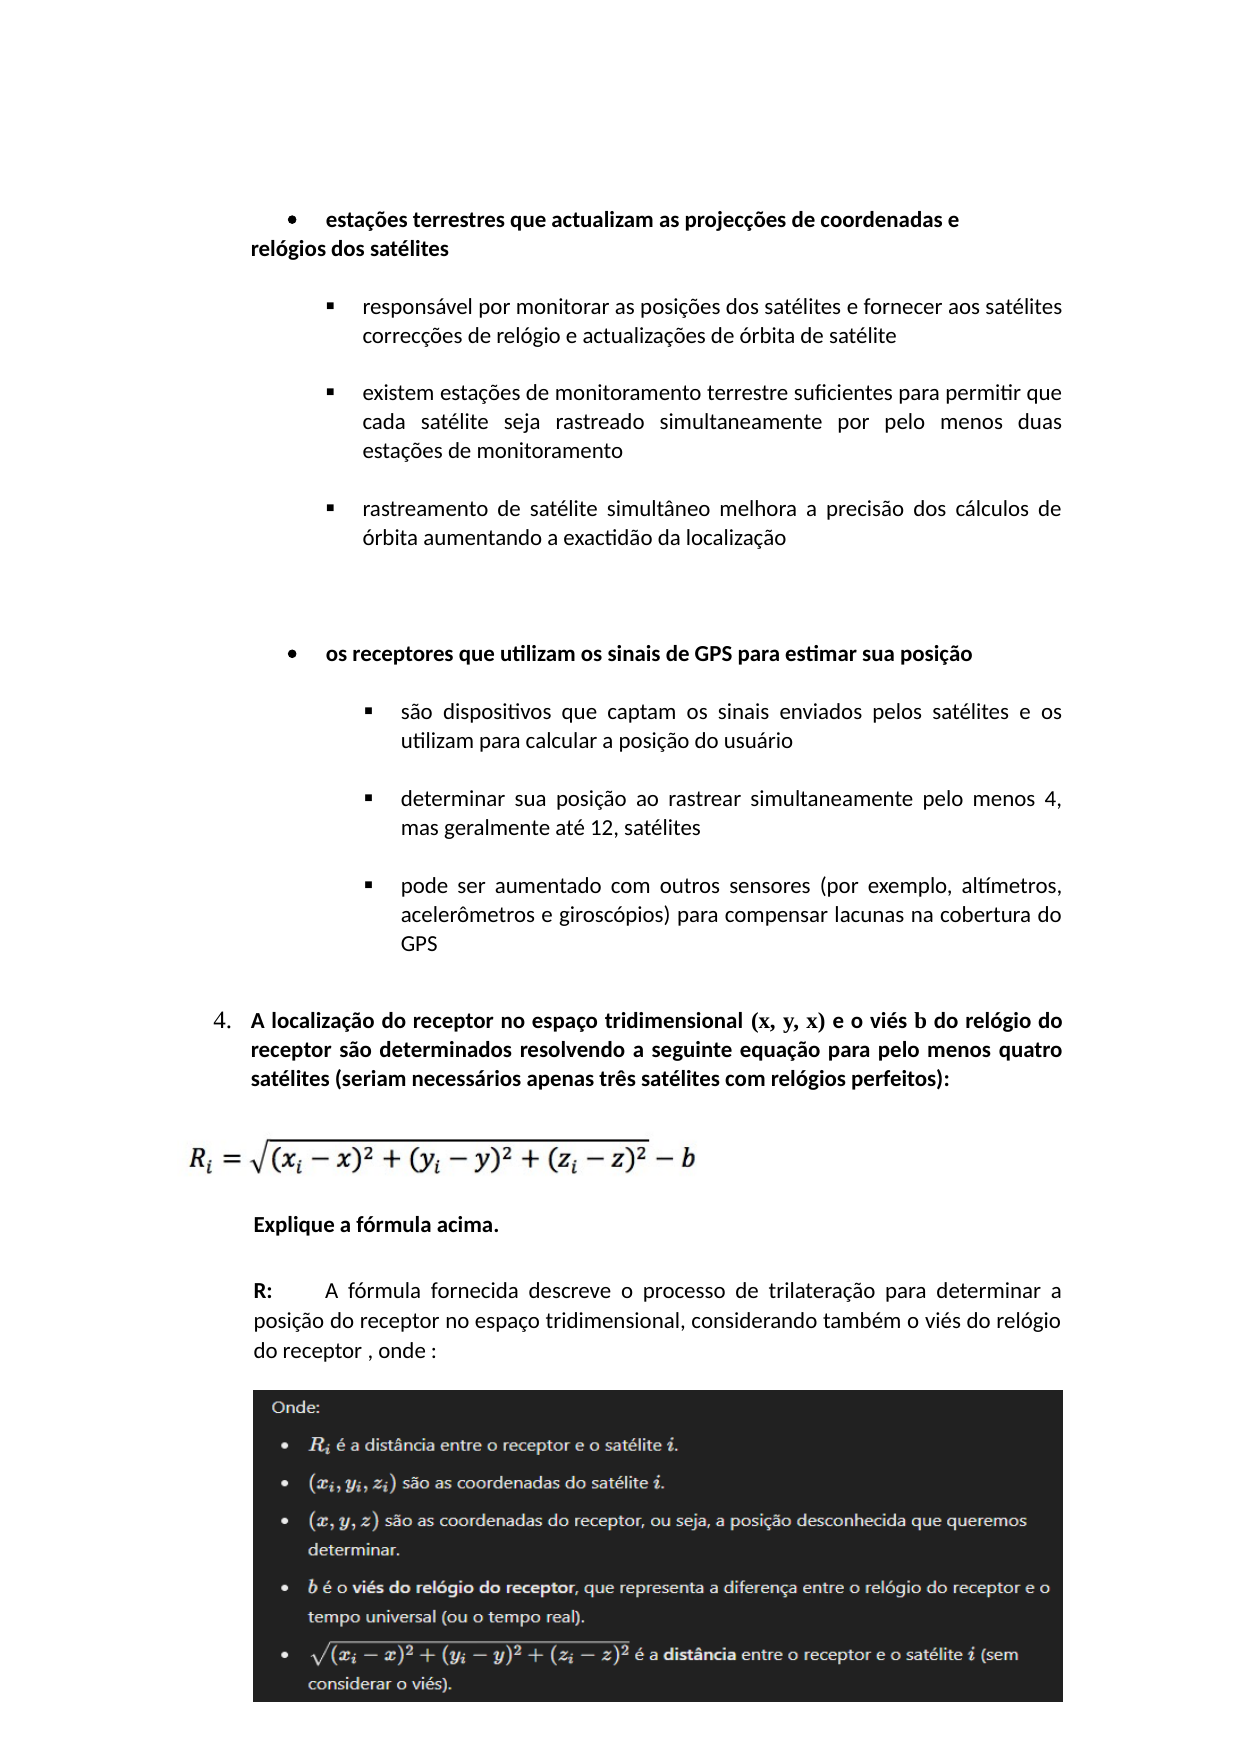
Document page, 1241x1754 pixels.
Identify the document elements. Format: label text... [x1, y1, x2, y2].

list determinar sua posição ao rastrear simultaneamente pelo menos 4, mas geralmente até 12, satélites [363, 784, 1063, 841]
list responsável por monitorar as posições dos satélites e fornecer aos satélites correcções de relógio e actualizações de órbita de satélite [325, 292, 1063, 349]
list existem estações de monitoramento terrestre suficientes para permitir que cada satélite seja rastreado simultaneamente por pelo menos duas estações de monitoramento [325, 378, 1063, 464]
list pode ser aumentado com outros sensores (por exemplo, altímetros, acelerômetros e giroscópios) para compensar lacunas na cobertura do GPS [363, 872, 1063, 957]
list rastreamento de satélite simultâneo melhora a precisão dos cálculos de órbita aumentando a exactidão da localização [325, 494, 1063, 551]
list são dispositivos que captam os sinais enviados pelos satélites e os utilizam para calcular a posição do usuário [363, 697, 1063, 754]
text R: A fórmula fornecida descreve o processo de trilateração para determinar a posição do receptor no espaço tridimensional, considerando também o viés do relógio do receptor , onde : [253, 1276, 1063, 1364]
list estações terrestres que actualizam as projecções de coordenadas e [288, 205, 1063, 233]
list os receptores que utilizam os sinais de GPS para estimar sua posição [288, 639, 1063, 667]
list A localização do receptor no espaço tridimensional (x, y, x) e o viés b do relógio do receptor são determinados resolvendo a seguinte equação para pelo menos quatro satélites (seriam necessários apenas três satélites com relógios perfeitos): [213, 1005, 1063, 1092]
picture [177, 1124, 712, 1191]
text relógios dos satélites [251, 234, 1063, 262]
text Explique a fórmula acima. [253, 1210, 1063, 1238]
picture [253, 1390, 1063, 1702]
